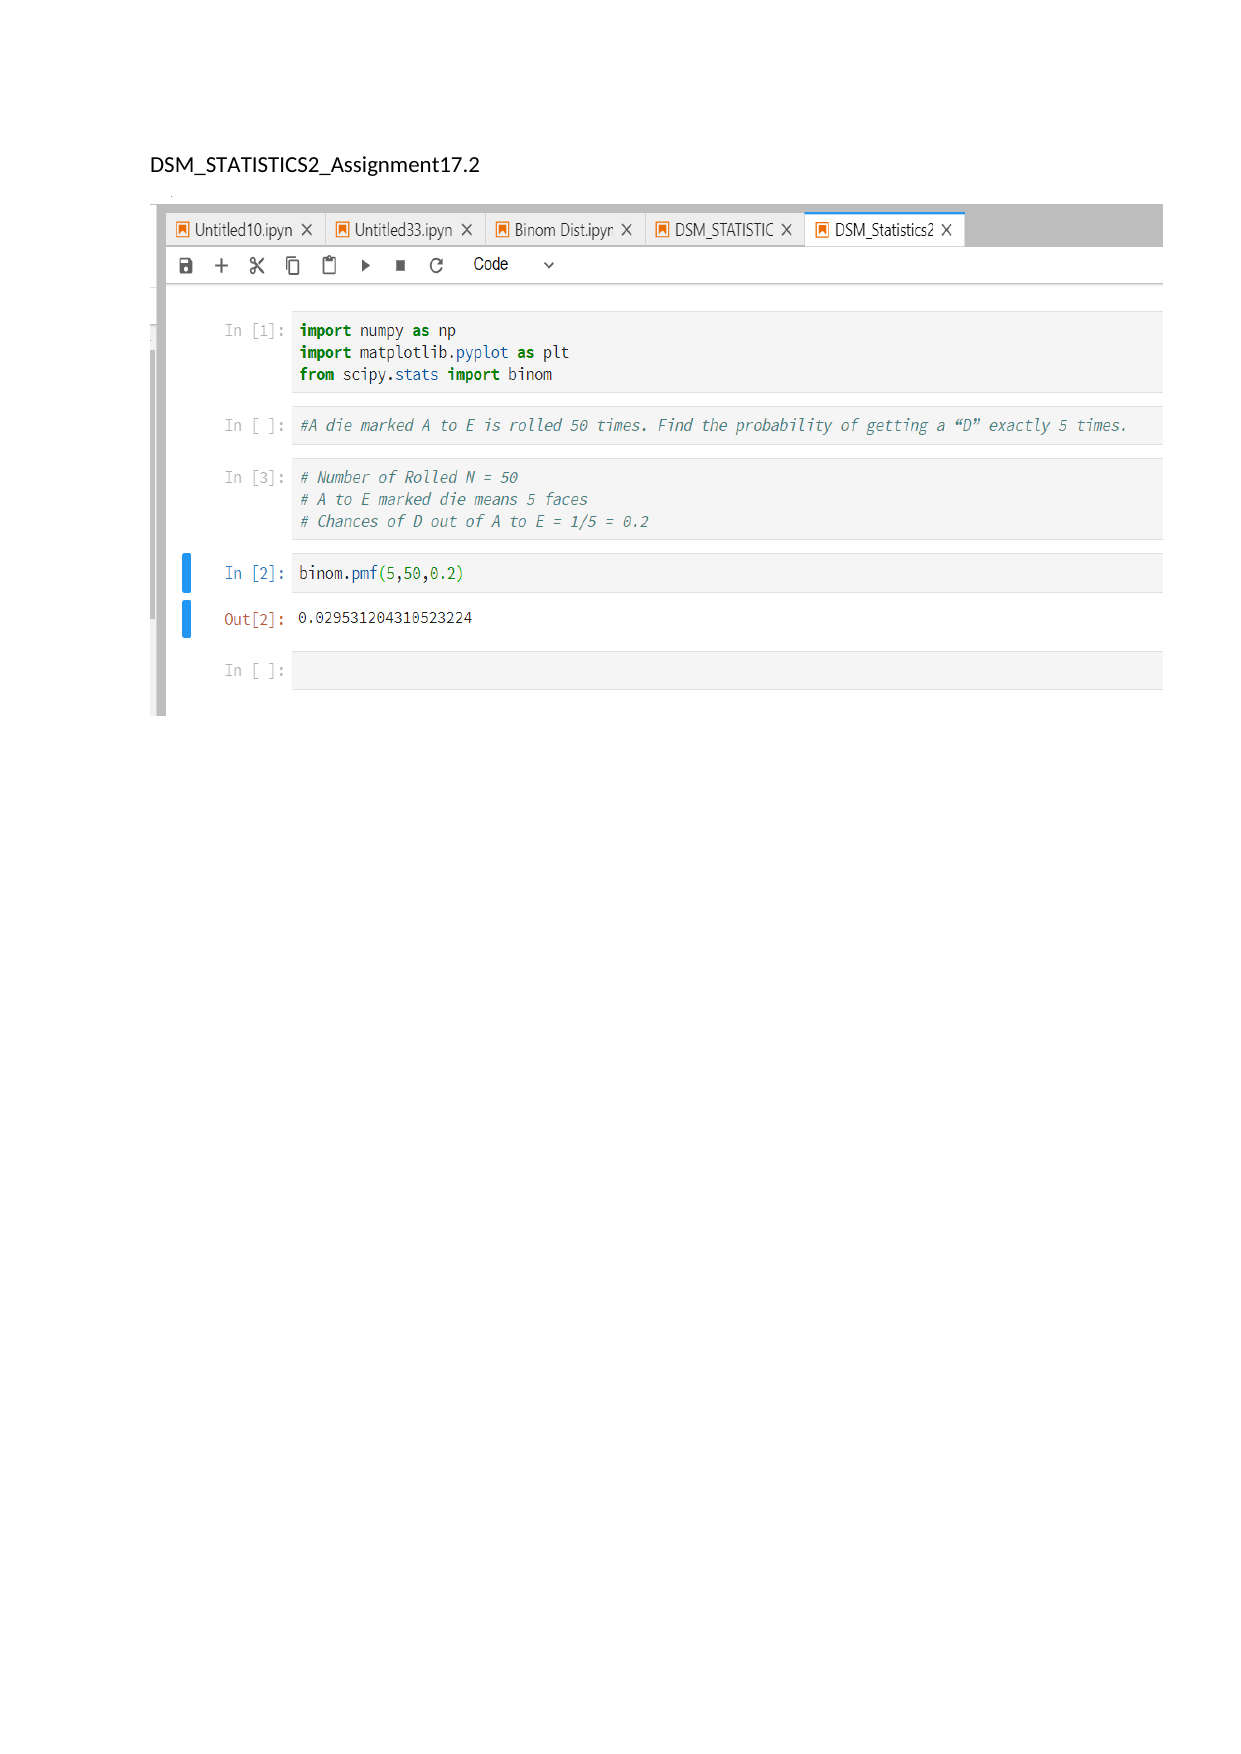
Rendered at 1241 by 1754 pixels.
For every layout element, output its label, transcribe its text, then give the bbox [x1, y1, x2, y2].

text DSM_STATISTICS2_Assignment17.2 [150, 150, 1090, 178]
picture [150, 196, 1163, 716]
